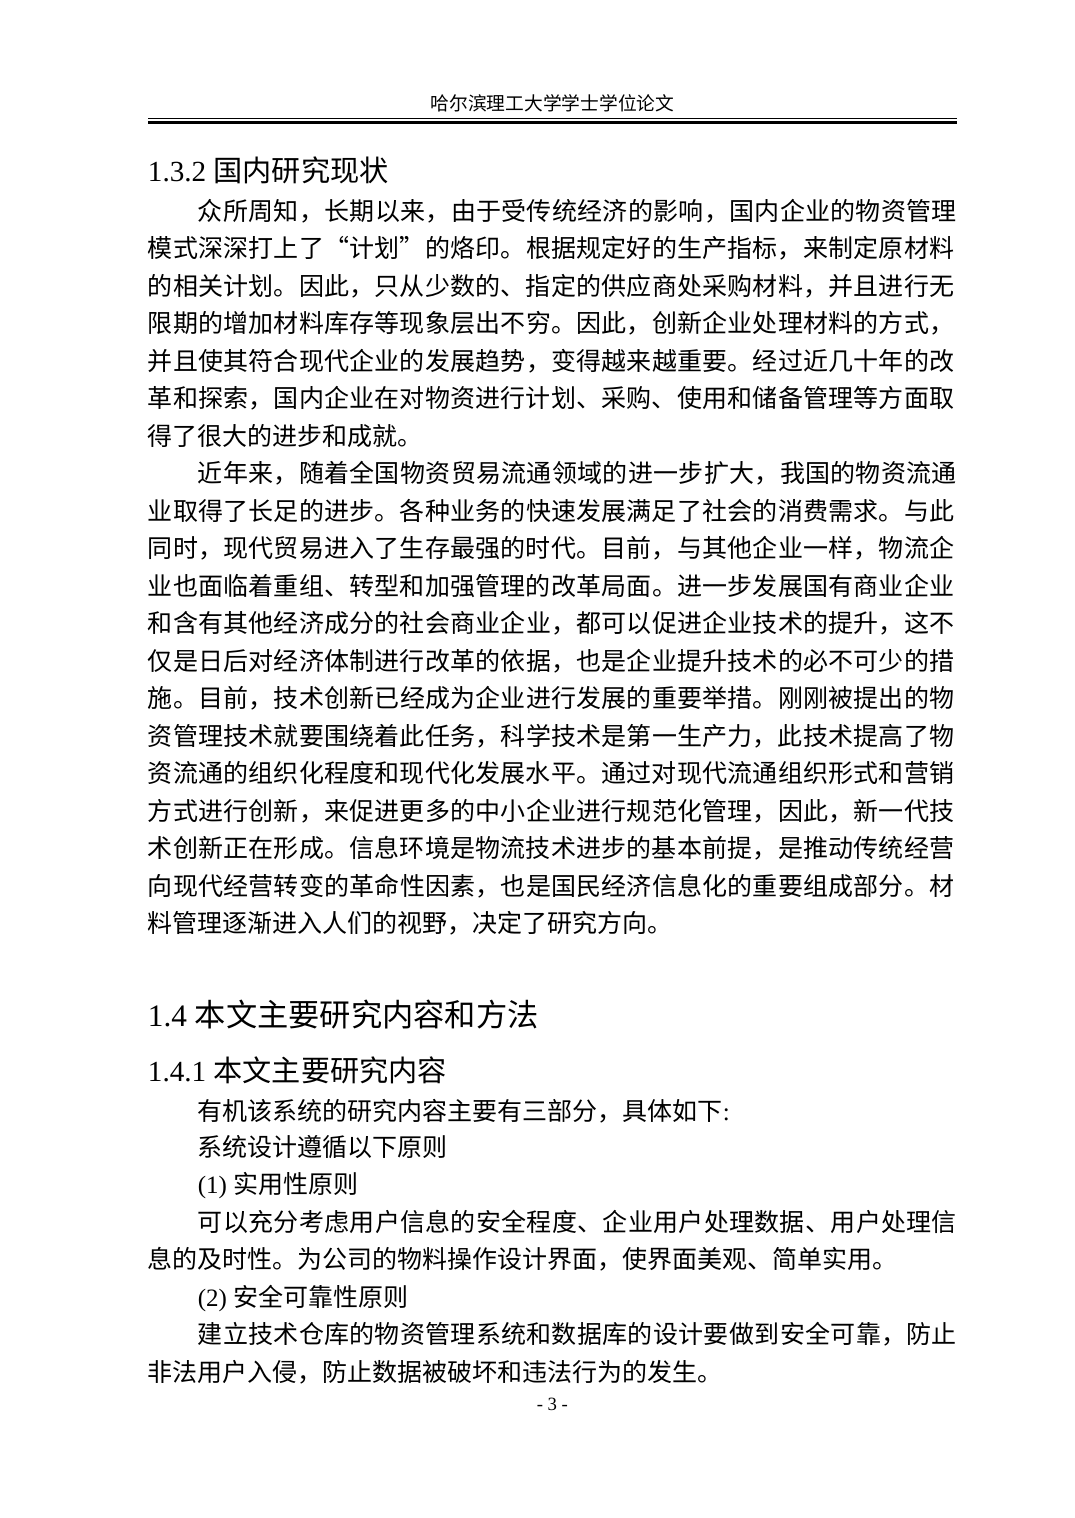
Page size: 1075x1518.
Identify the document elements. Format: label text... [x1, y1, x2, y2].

text 建立技术仓库的物资管理系统和数据库的设计要做到安全可靠，防止非法用户入侵，防止数据被破坏和违法行为的发生。 [148, 1314, 957, 1389]
text 可以充分考虑用户信息的安全程度、企业用户处理数据、用户处理信息的及时性。为公司的物料操作设计界面，使界面美观、简单实用。 [148, 1201, 957, 1276]
text 近年来，随着全国物资贸易流通领域的进一步扩大，我国的物资流通业取得了长足的进步。各种业务的快速发展满足了社会的消费需求。与此同时，现代贸易进入了生存最强的时代。目前，与其他企业一样，物流企业也面临着重组、转型和加强管理的改革局面。进一步发展国有商业企业和含有其他经济成分的社会商业企业，都可以促进企业技术的提升，这不仅是日后对经济体制进行改革的依据，也是企业提升技术的必不可少的措施。目前，技术创新已经成为企业进行发展的重要举措。刚刚被提出的物资管理技术就要围绕着此任务，科学技术是第一生产力，此技术提高了物资流通的组织化程度和现代化发展水平。通过对现代流通组织形式和营销方式进行创新，来促进更多的中小企业进行规范化管理，因此，新一代技术创新正在形成。信息环境是物流技术进步的基本前提，是推动传统经营向现代经营转变的革命性因素，也是国民经济信息化的重要组成部分。材料管理逐渐进入人们的视野，决定了研究方向。 [148, 452, 957, 940]
list 安全可靠性原则 [148, 1276, 957, 1314]
subtitle 本文主要研究内容 [148, 1048, 957, 1090]
subtitle 国内研究现状 [148, 148, 957, 190]
text 有机该系统的研究内容主要有三部分，具体如下: [148, 1090, 957, 1127]
subtitle 本文主要研究内容和方法 [148, 990, 957, 1035]
text 系统设计遵循以下原则 [153, 1127, 957, 1164]
text 众所周知，长期以来，由于受传统经济的影响，国内企业的物资管理模式深深打上了“计划”的烙印。根据规定好的生产指标，来制定原材料的相关计划。因此，只从少数的、指定的供应商处采购材料，并且进行无限期的增加材料库存等现象层出不穷。因此，创新企业处理材料的方式，并且使其符合现代企业的发展趋势，变得越来越重要。经过近几十年的改革和探索，国内企业在对物资进行计划、采购、使用和储备管理等方面取得了很大的进步和成就。 [148, 190, 957, 452]
list 实用性原则 [148, 1164, 957, 1201]
